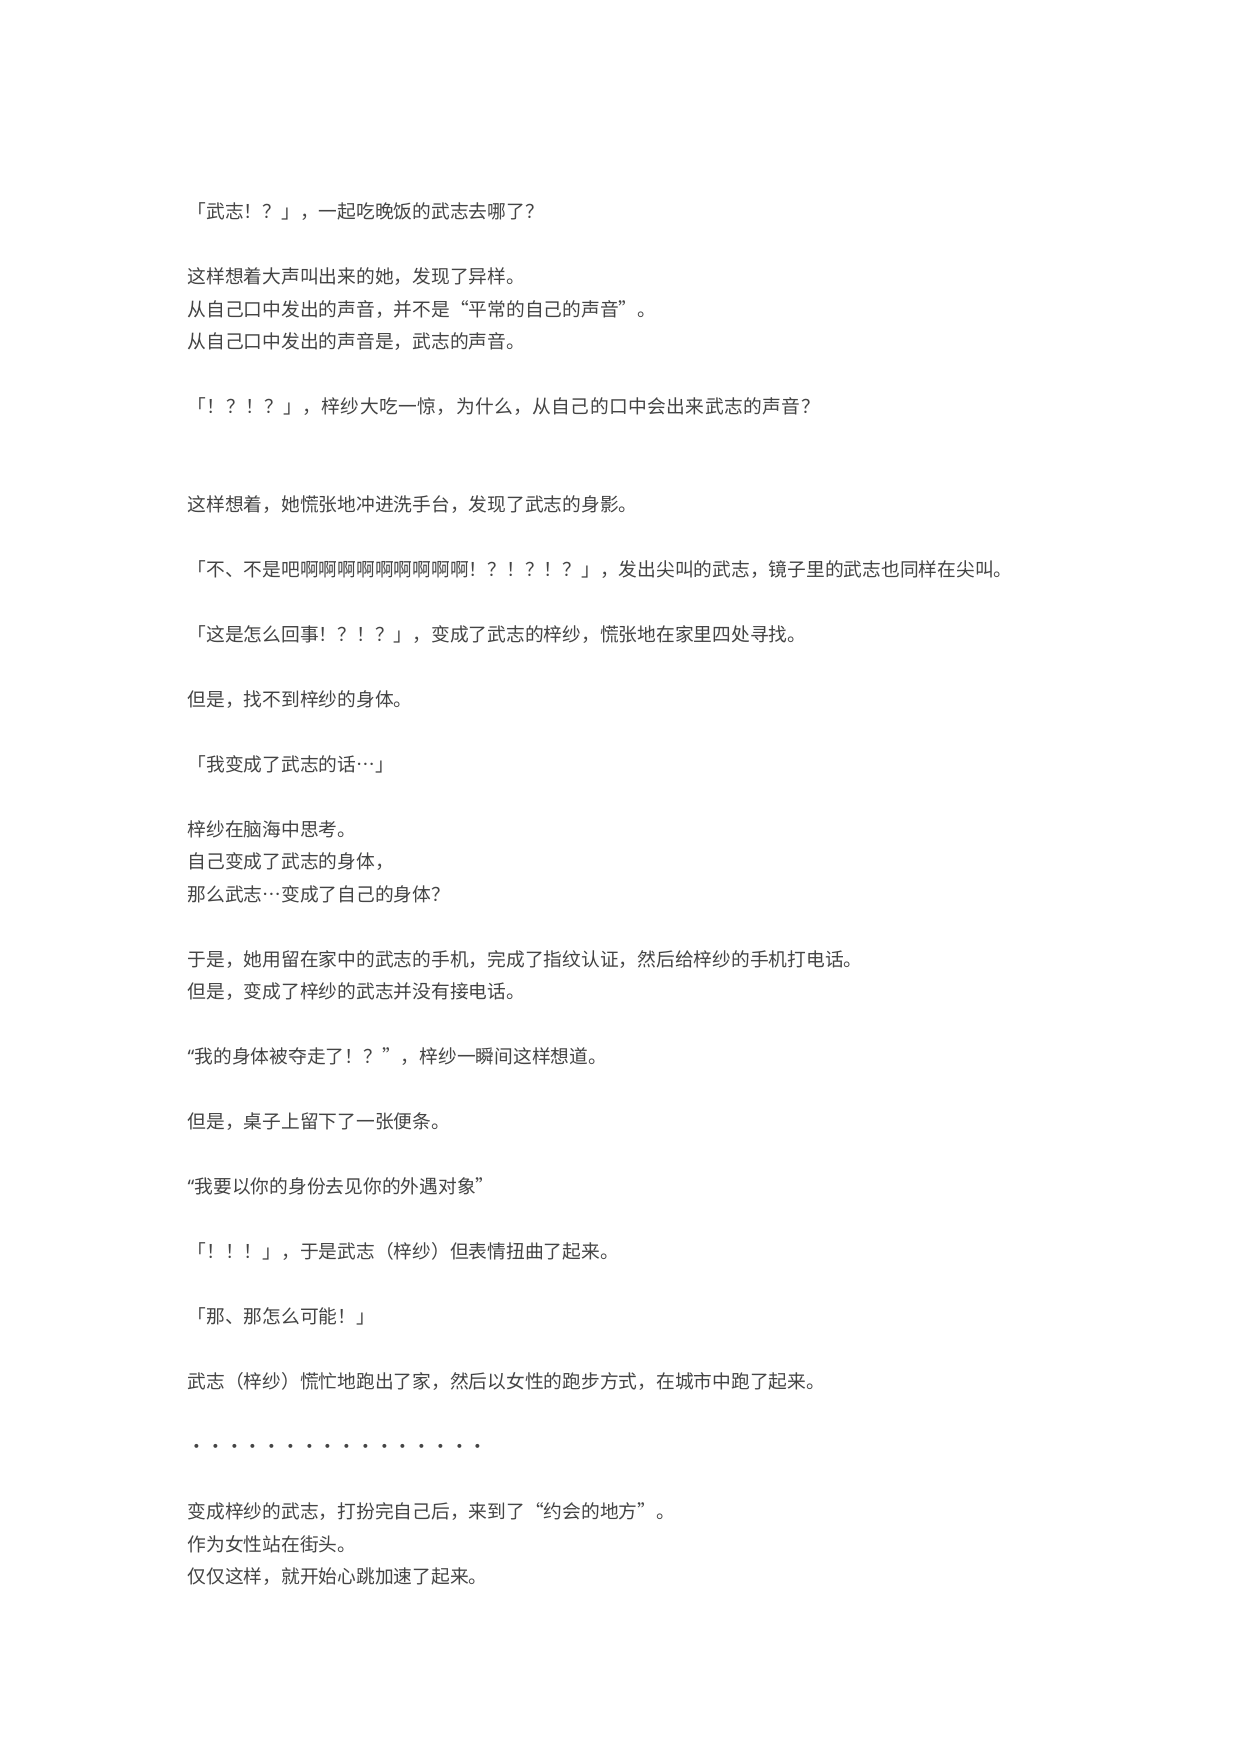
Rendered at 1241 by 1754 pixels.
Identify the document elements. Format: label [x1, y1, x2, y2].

text [187, 162, 1053, 1592]
